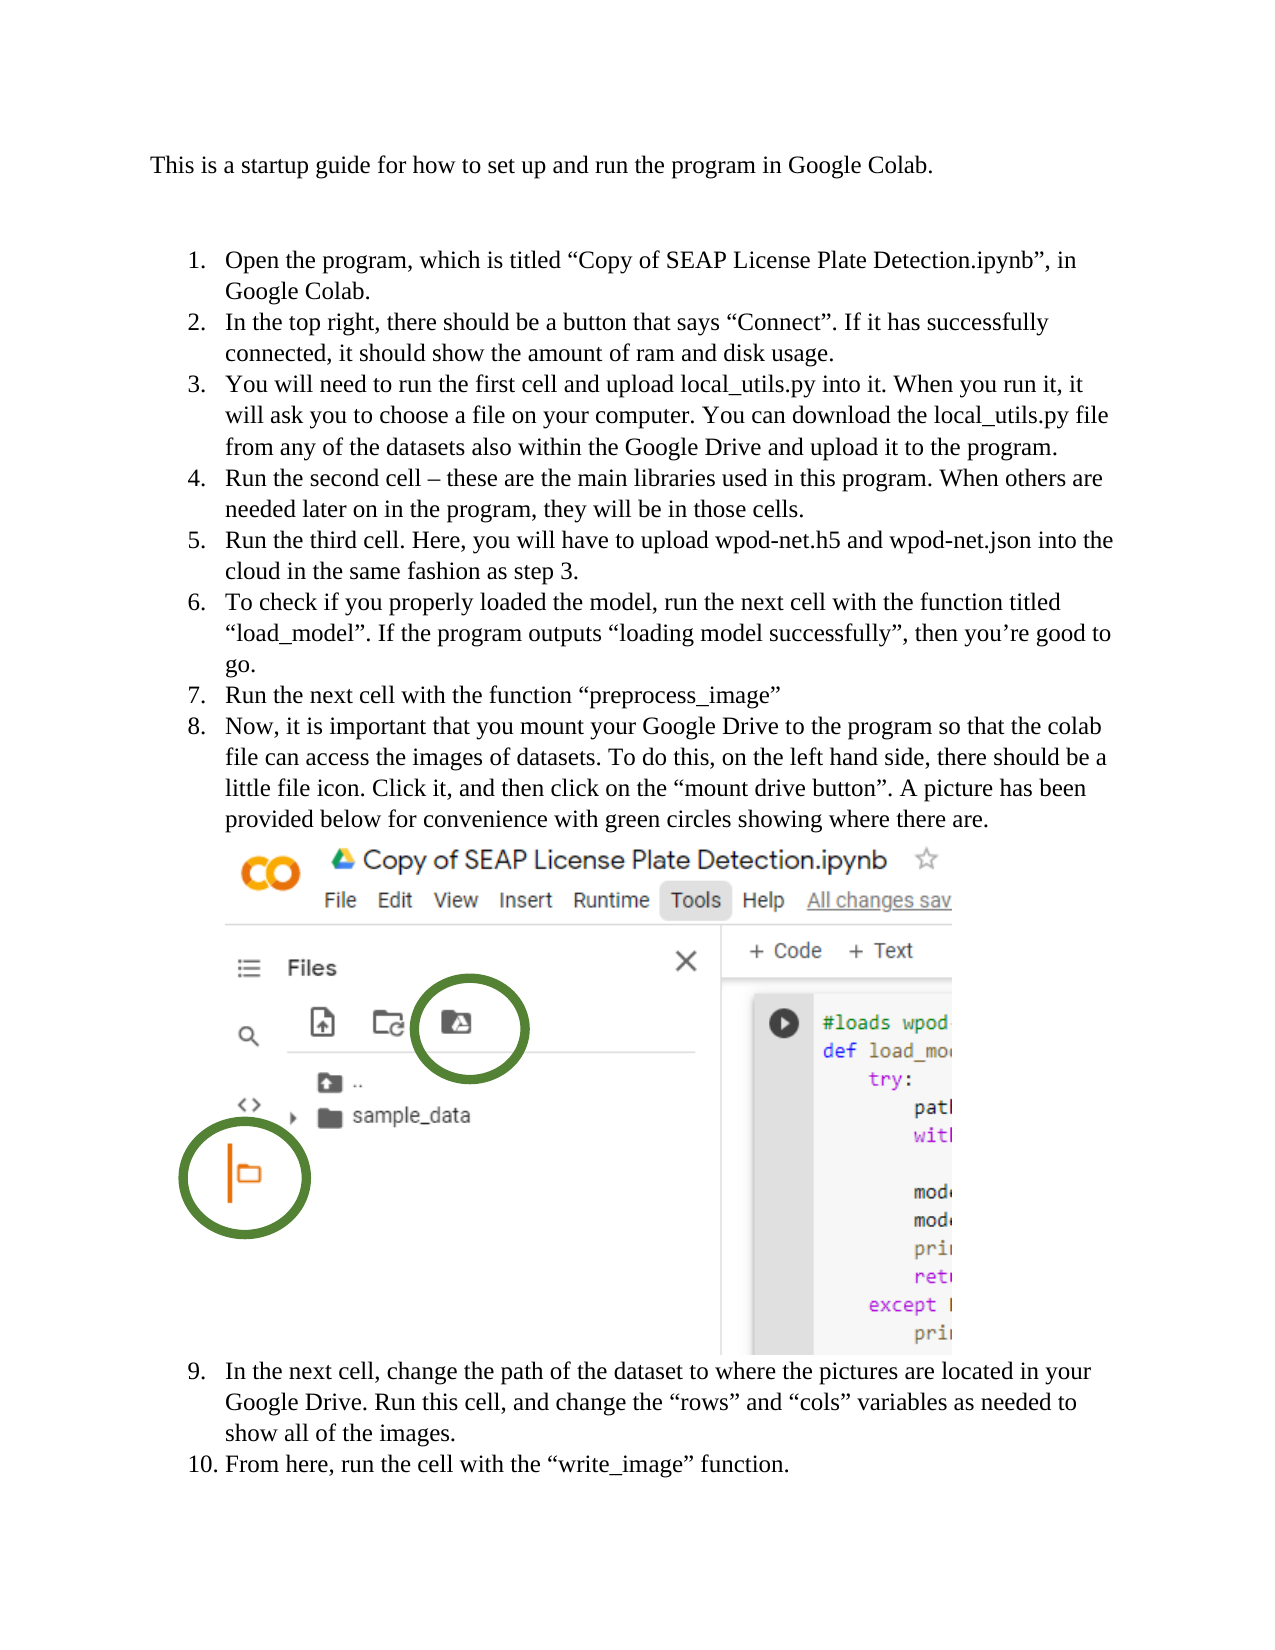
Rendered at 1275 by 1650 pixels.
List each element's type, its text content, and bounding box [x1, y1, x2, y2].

list To check if you properly loaded the model, run the next cell with the function titled “load_model”. If the program outputs “loading model successfully”, then you’re good to go. [187, 587, 1125, 678]
list In the next cell, change the path of the dataset to where the pictures are located in your Google Drive. Run this cell, and change the “rows” and “cols” variables as needed to show all of the images. [187, 1356, 1125, 1447]
list Run the second cell – these are the main libraries used in this program. When others are needed later on in the program, they will be in those cells. [187, 463, 1125, 522]
list Open the program, which is titled “Copy of SEAP License Plate Detection.ipynb”, in Google Colab. [187, 245, 1125, 305]
list From here, run the cell with the “write_image” function. [187, 1449, 1125, 1478]
list Run the third cell. Here, you will have to upload wpod-net.h5 and wpod-net.json into the cloud in the same fashion as step 3. [187, 525, 1125, 584]
list Run the next cell with the function “preprocess_image” [187, 680, 1125, 709]
picture [225, 1127, 301, 1229]
list In the top right, there should be a button that says “Connect”. If it has successfully connected, it should show the amount of ram and disk usage. [187, 307, 1125, 367]
picture [225, 835, 952, 1355]
list Now, it is important that you mount your Google Drive to the program so that the colab file can access the images of datasets. To do this, on the left hand side, there should be a little file icon. Click it, and then click on the “mount drive button”. A picture has been provided below for convenience with green circles showing where there are. [187, 711, 1125, 833]
text This is a startup guide for how to set up and run the program in Google Colab. [150, 150, 1125, 179]
list You will need to run the first cell and upload local_utils.py into it. When you run it, it will ask you to choose a file on your computer. You can download the local_utils.py file from any of the datasets also within the Google Drive and upload it to the program. [187, 369, 1125, 460]
